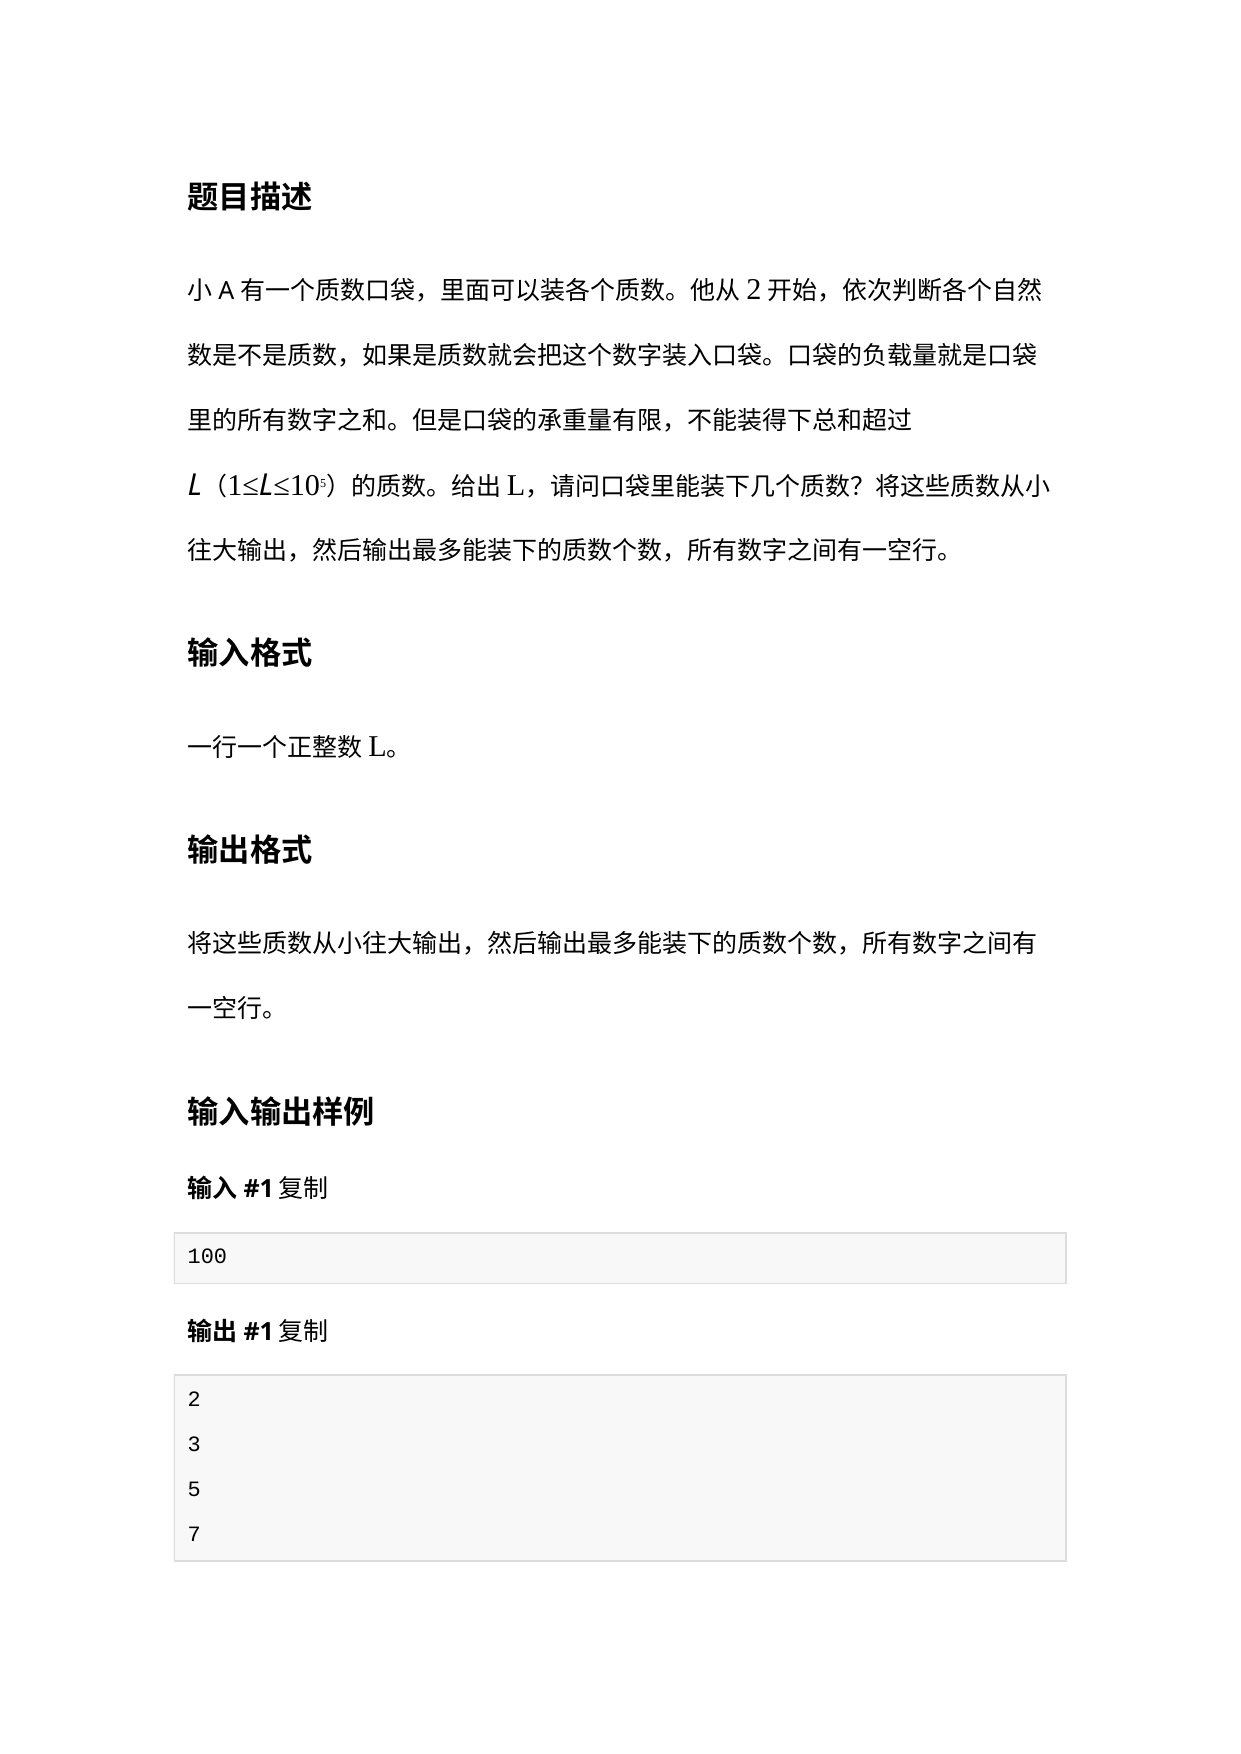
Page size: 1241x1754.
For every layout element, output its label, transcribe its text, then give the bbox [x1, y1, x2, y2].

text 一行一个正整数 L。 [187, 713, 1053, 778]
text 7 [175, 1509, 1065, 1560]
text 将这些质数从小往大输出，然后输出最多能装下的质数个数，所有数字之间有一空行。 [187, 909, 1053, 1039]
text 100 [175, 1234, 1065, 1283]
text 输出 #1复制 [187, 1297, 1053, 1362]
text 3 [175, 1419, 1065, 1462]
text 5 [175, 1464, 1065, 1507]
text 输入输出样例 [187, 1077, 1053, 1142]
text 2 [175, 1376, 1065, 1417]
text 输出格式 [187, 815, 1053, 880]
text 输入 #1复制 [187, 1154, 1053, 1219]
text 小 A 有一个质数口袋，里面可以装各个质数。他从 2开始，依次判断各个自然数是不是质数，如果是质数就会把这个数字装入口袋。口袋的负载量就是口袋里的所有数字之和。但是口袋的承重量有限，不能装得下总和超过 L（1≤L≤105）的质数。给出 L，请问口袋里能装下几个质数？将这些质数从小往大输出，然后输出最多能装下的质数个数，所有数字之间有一空行。 [187, 256, 1053, 581]
text 题目描述 [187, 162, 1053, 227]
text 输入格式 [187, 619, 1053, 684]
